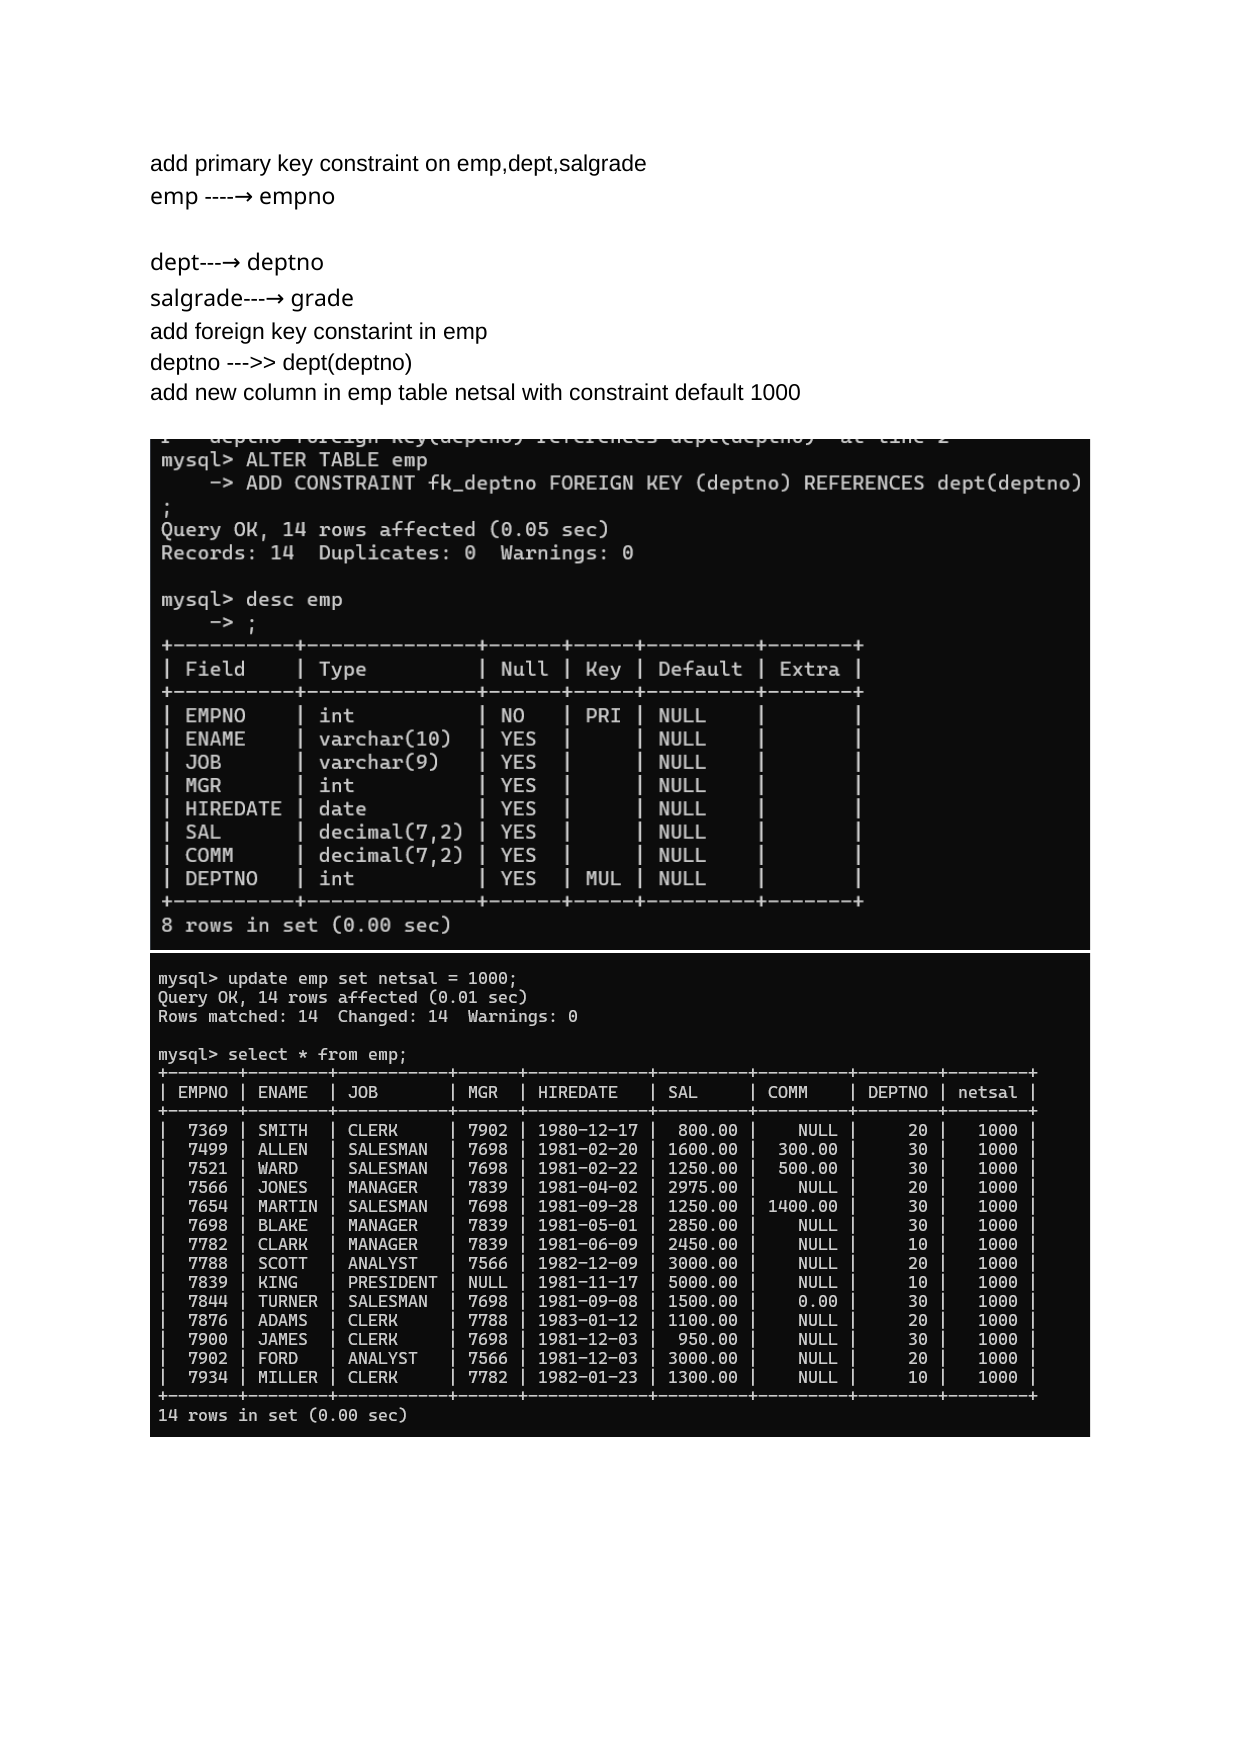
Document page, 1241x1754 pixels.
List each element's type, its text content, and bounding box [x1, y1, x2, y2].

text emp ----→ empno [150, 180, 1090, 211]
text add new column in emp table netsal with constraint default 1000 [150, 379, 1090, 405]
picture [150, 439, 1091, 950]
text dept---→ deptno [150, 246, 1090, 278]
picture [150, 953, 1091, 1437]
text add foreign key constarint in emp [150, 318, 1090, 344]
text deptno --->> dept(deptno) [150, 348, 1090, 375]
text add primary key constraint on emp,dept,salgrade [150, 150, 1090, 176]
text salgrade---→ grade [150, 282, 1090, 313]
